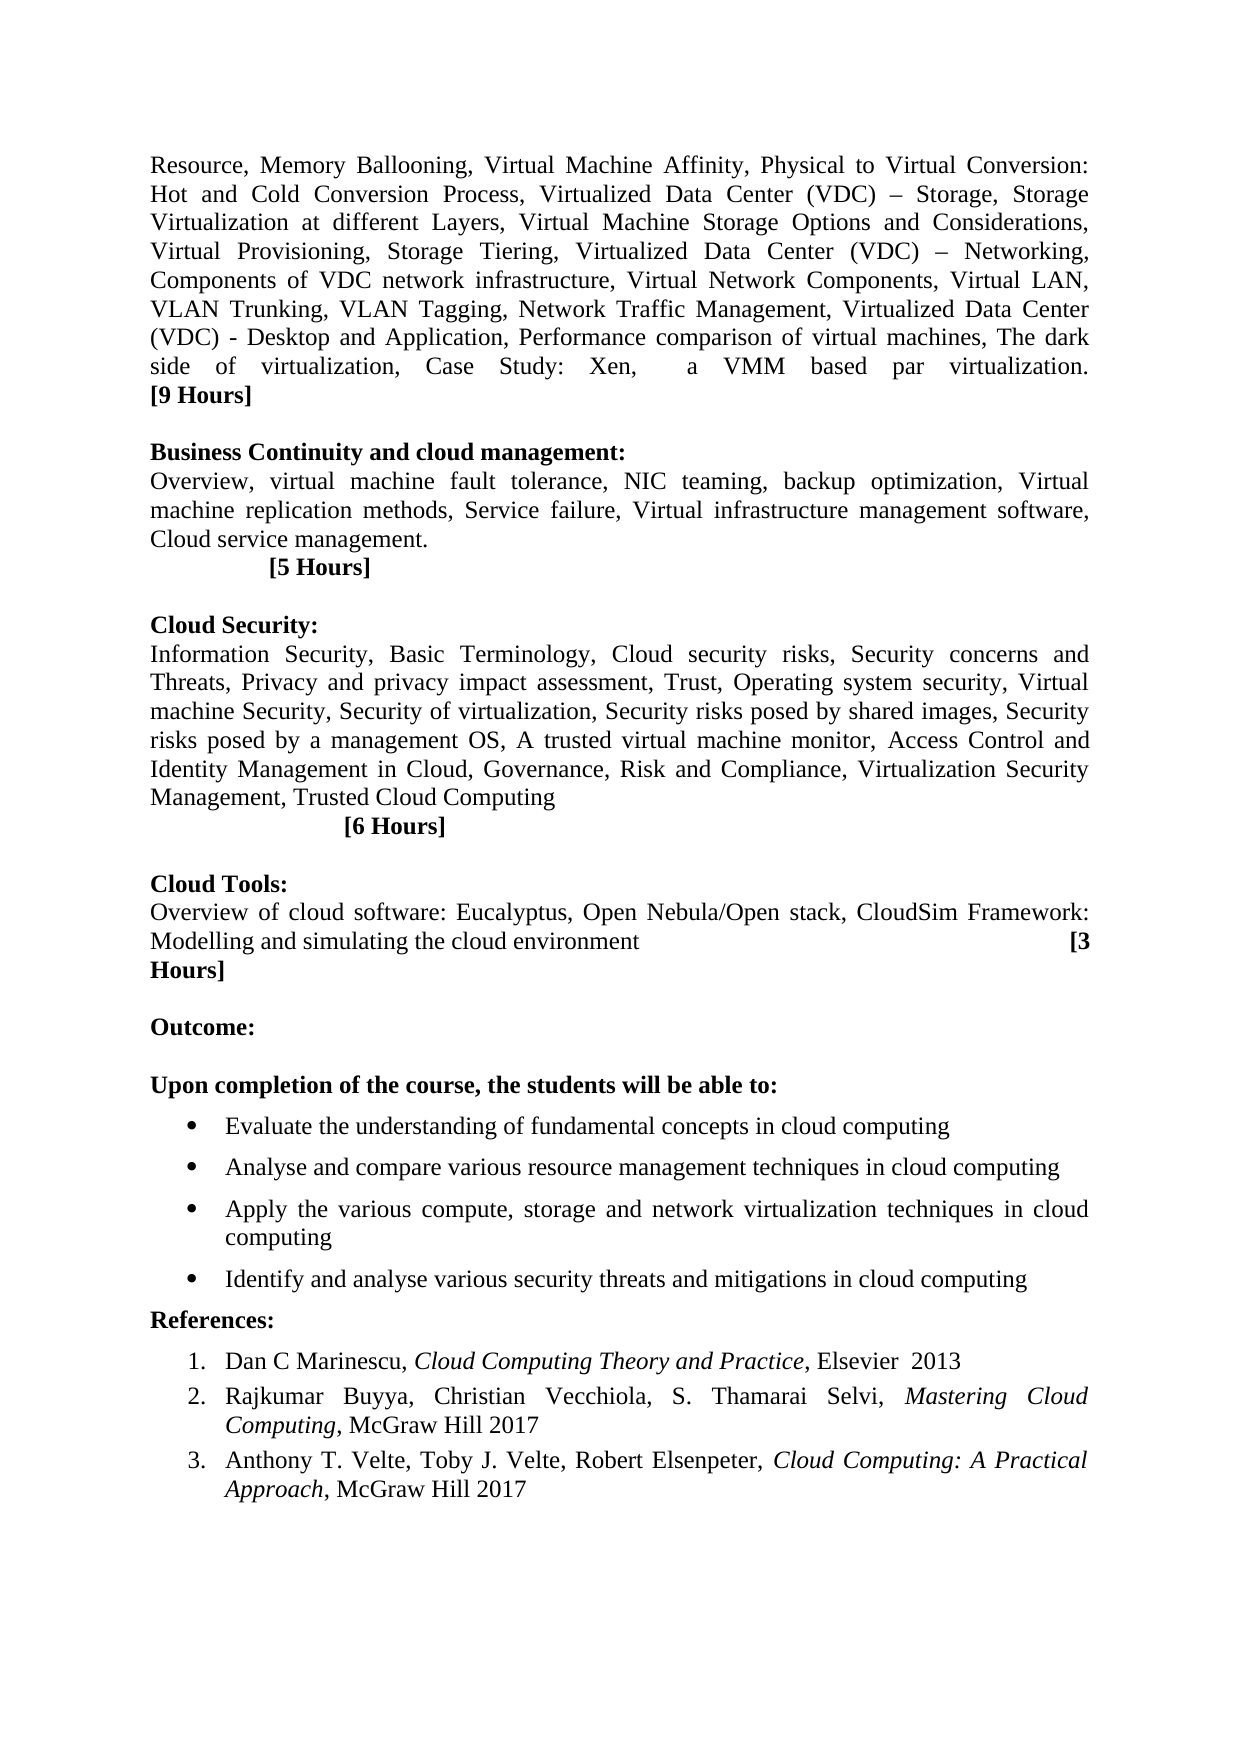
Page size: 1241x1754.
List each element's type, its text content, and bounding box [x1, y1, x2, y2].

list Overview of cloud software: Eucalyptus, Open Nebula/Open stack, CloudSim Framework: Modelling and simulating the cloud environment [3 Hours] [150, 897, 1090, 984]
list Anthony T. Velte, Toby J. Velte, Robert Elsenpeter, Cloud Computing: A Practical Approach, McGraw Hill 2017 [187, 1445, 1090, 1502]
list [150, 150, 1090, 409]
list Rajkumar Buyya, Christian Vecchiola, S. Thamarai Selvi, Mastering Cloud Computing, McGraw Hill 2017 [187, 1381, 1090, 1439]
list Information Security, Basic Terminology, Cloud security risks, Security concerns and Threats, Privacy and privacy impact assessment, Trust, Operating system security, Virtual machine Security, Security of virtualization, Security risks posed by shared images, Security risks posed by a management OS, A trusted virtual machine monitor, Access Control and Identity Management in Cloud, Governance, Risk and Compliance, Virtualization Security Management, Trusted Cloud Computing [6 Hours] [150, 639, 1090, 840]
text Overview, virtual machine fault tolerance, NIC teaming, backup optimization, Virtual machine replication methods, Service failure, Virtual infrastructure management software, Cloud service management. [5 Hours] [150, 466, 1090, 581]
list Analyse and compare various resource management techniques in cloud computing [187, 1152, 1090, 1181]
list Outcome: [150, 1012, 1090, 1041]
list Identify and analyse various security threats and mitigations in cloud computing [187, 1264, 1090, 1292]
list Evaluate the understanding of fundamental concepts in cloud computing [187, 1111, 1090, 1140]
text Business Continuity and cloud management: [150, 437, 1090, 466]
list Dan C Marinescu, Cloud Computing Theory and Practice, Elsevier 2013 [187, 1346, 1090, 1375]
list Cloud Security: [150, 610, 1090, 639]
list Apply the various compute, storage and network virtualization techniques in cloud computing [187, 1194, 1090, 1251]
list Upon completion of the course, the students will be able to: [150, 1070, 1090, 1099]
list Cloud Tools: [150, 869, 1090, 897]
text References: [150, 1305, 1090, 1334]
